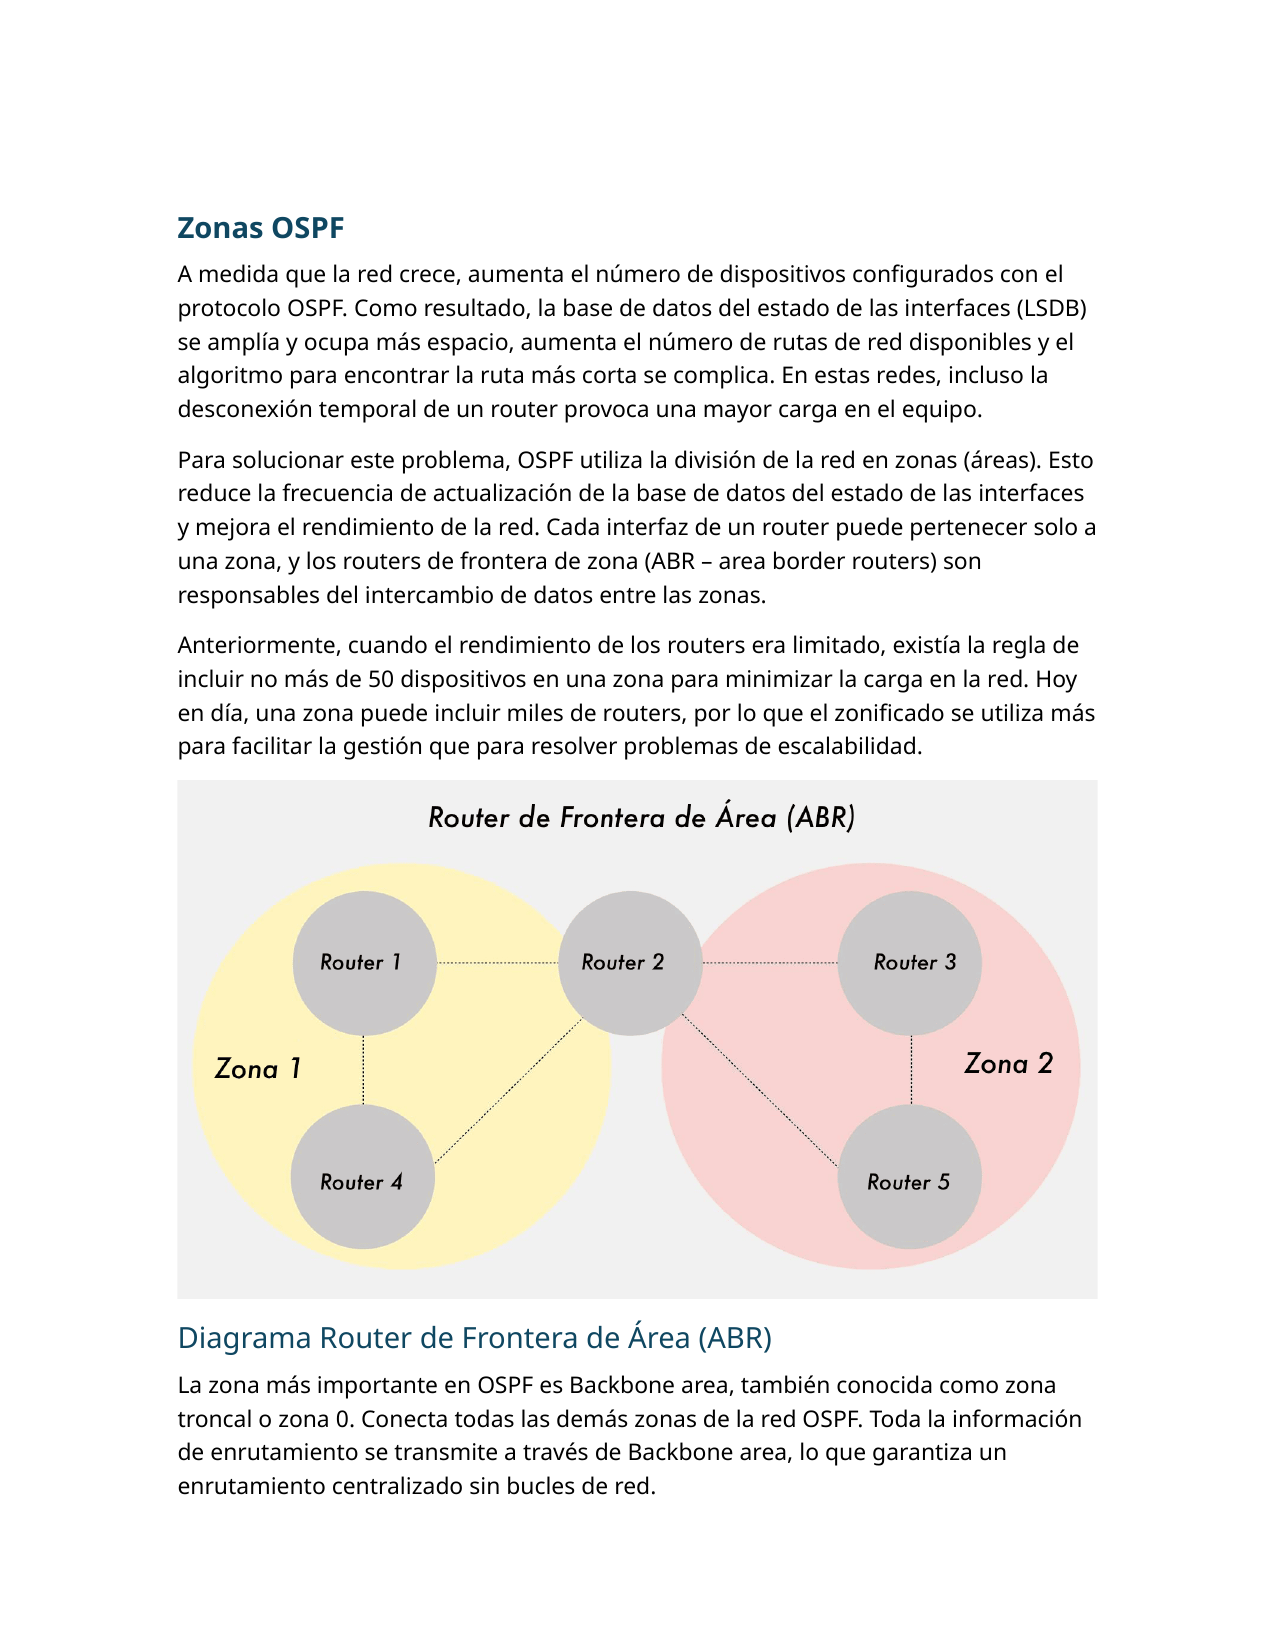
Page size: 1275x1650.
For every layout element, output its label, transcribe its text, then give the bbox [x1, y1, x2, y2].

text La zona más importante en OSPF es Backbone area, también conocida como zona troncal o zona 0. Conecta todas las demás zonas de la red OSPF. Toda la información de enrutamiento se transmite a través de Backbone area, lo que garantiza un enrutamiento centralizado sin bucles de red. [177, 1369, 1098, 1501]
text A medida que la red crece, aumenta el número de dispositivos configurados con el protocolo OSPF. Como resultado, la base de datos del estado de las interfaces (LSDB) se amplía y ocupa más espacio, aumenta el número de rutas de red disponibles y el algoritmo para encontrar la ruta más corta se complica. En estas redes, incluso la desconexión temporal de un router provoca una mayor carga en el equipo. [177, 258, 1098, 424]
text Anteriormente, cuando el rendimiento de los routers era limitado, existía la regla de incluir no más de 50 dispositivos en una zona para minimizar la carga en la red. Hoy en día, una zona puede incluir miles de routers, por lo que el zonificado se utiliza más para facilitar la gestión que para resolver problemas de escalabilidad. [177, 629, 1098, 762]
picture [177, 780, 1098, 1299]
text Para solucionar este problema, OSPF utiliza la división de la red en zonas (áreas). Esto reduce la frecuencia de actualización de la base de datos del estado de las interfaces y mejora el rendimiento de la red. Cada interfaz de un router puede pertenecer solo a una zona, y los routers de frontera de zona (ABR – area border routers) son responsables del intercambio de datos entre las zonas. [177, 444, 1098, 610]
subtitle Zonas OSPF [177, 207, 1098, 247]
subtitle Diagrama Router de Frontera de Área (ABR) [177, 1318, 1098, 1357]
